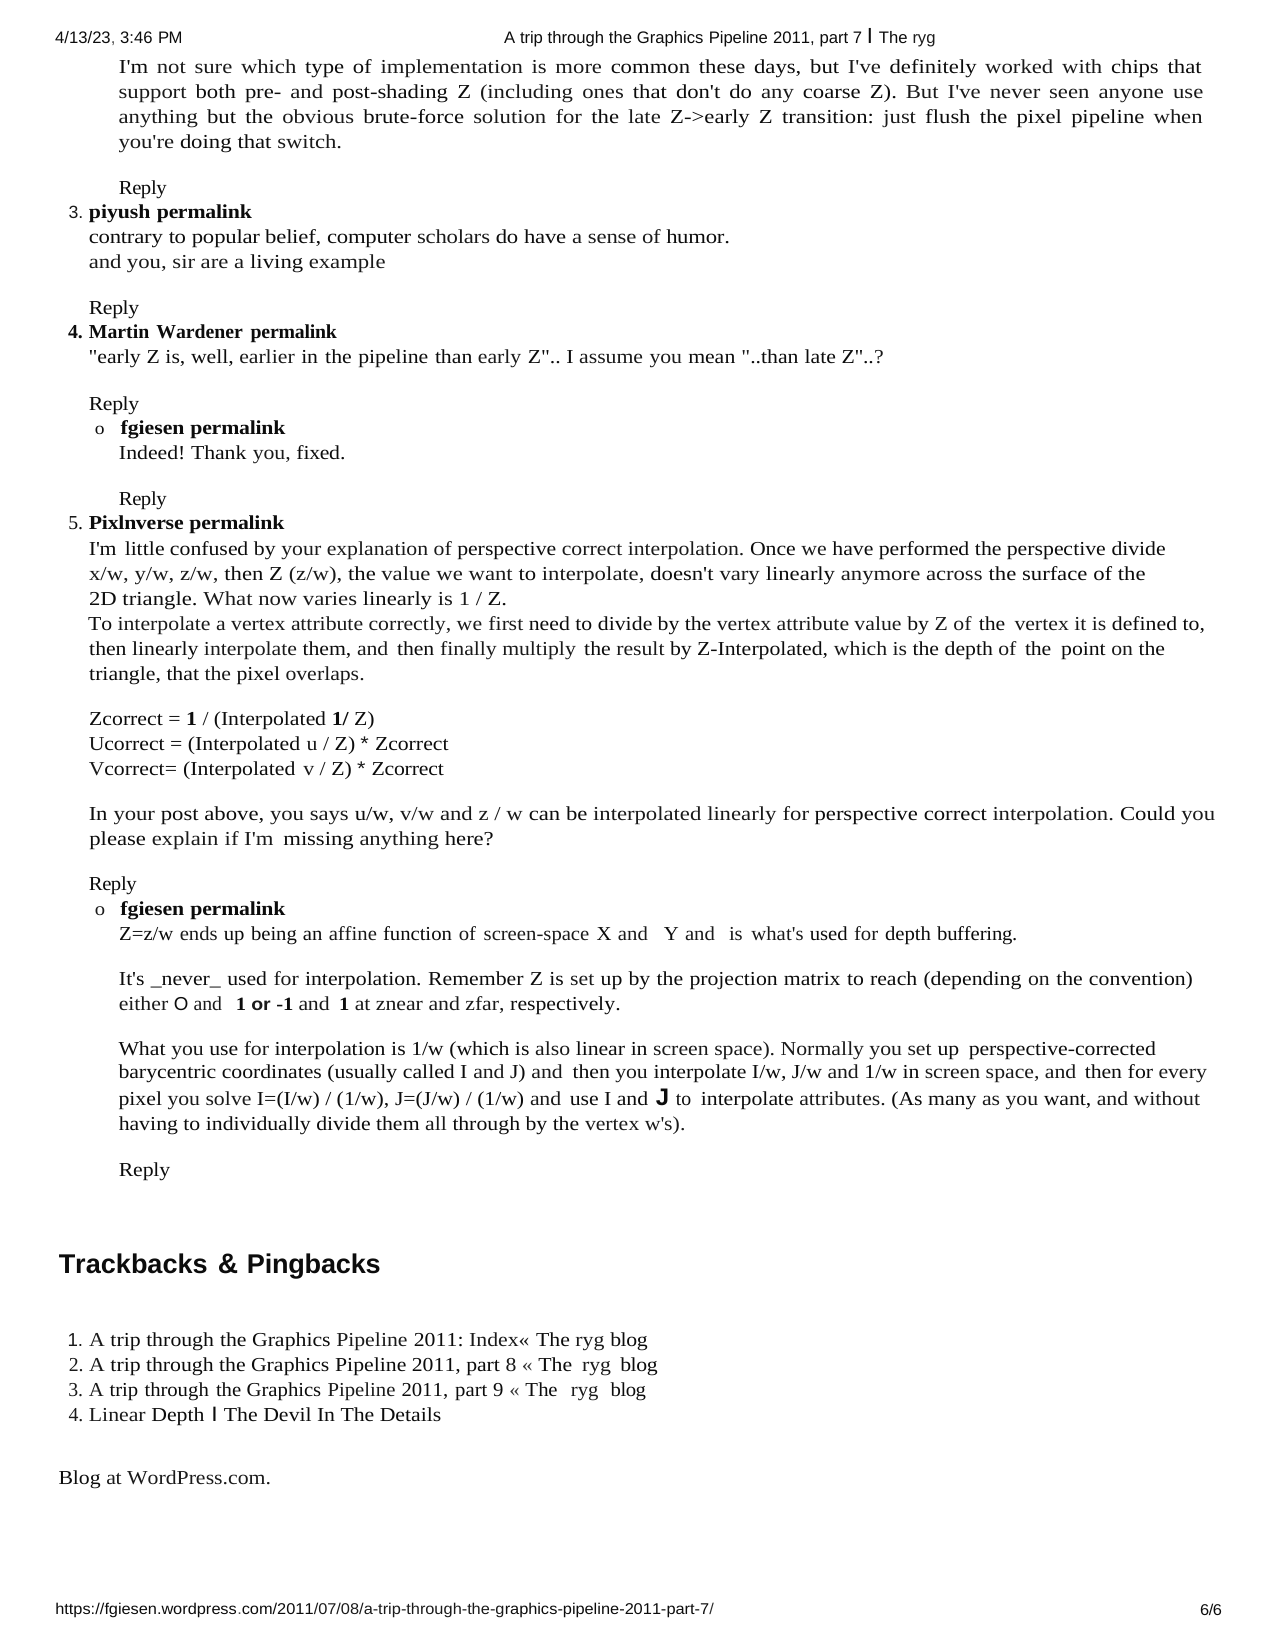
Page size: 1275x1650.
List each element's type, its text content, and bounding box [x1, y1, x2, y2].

text I'm little confused by your explanation of perspective correct interpolation. Once we have performed the perspective divide x/w, y/w, z/w, then Z (z/w), the value we want to interpolate, doesn't vary linearly anymore across the surface of the 2D triangle. What now varies linearly is 1 / Z. [88, 537, 1172, 609]
text Reply [119, 487, 1233, 510]
list A trip through the Graphics Pipeline 2011: Index« The ryg blog [67, 1328, 1233, 1350]
list A trip through the Graphics Pipeline 2011, part 8 « The ryg blog [68, 1353, 1233, 1376]
text Reply [89, 296, 1233, 319]
text contrary to popular belief, computer scholars do have a sense of humor. and you, sir are a living example [88, 225, 751, 273]
text I'm not sure which type of implementation is more common these days, but I've definitely worked with chips that support both pre- and post-shading Z (including ones that don't do any coarse Z). But I've never seen anyone use anything but the obvious brute-force solution for the late Z->early Z transition: just flush the pixel pipeline when you're doing that switch. [118, 55, 1203, 153]
text Zcorrect = 1 / (Interpolated 1/ Z) Ucorrect = (Interpolated u / Z) * Zcorrect Vcorrect= (Interpolated v / Z) * Zcorrect [88, 707, 448, 780]
text It's _never_ used for interpolation. Remember Z is set up by the projection matrix to reach (depending on the convention) either O and 1 or -1 and 1 at znear and zfar, respectively. [118, 967, 1193, 1015]
list Linear Depth I The Devil In The Details Blog at WordPress.com. [58, 1402, 442, 1489]
subtitle o fgiesen permalink [94, 416, 1233, 438]
subtitle o fgiesen permalink [94, 897, 1233, 920]
text Indeed! Thank you, fixed. [119, 441, 1233, 464]
text To interpolate a vertex attribute correctly, we first need to divide by the vertex attribute value by Z of the vertex it is defined to, then linearly interpolate them, and then finally multiply the result by Z-Interpolated, which is the depth of the point on the triangle, that the pixel overlaps. [88, 612, 1218, 684]
subtitle Trackbacks & Pingbacks [58, 1247, 1233, 1279]
text "early Z is, well, earlier in the pipeline than early Z".. I assume you mean "..than late Z"..? [88, 346, 1233, 368]
text Reply [119, 176, 1233, 198]
text Z=z/w ends up being an affine function of screen-space X and Y and is what's used for depth buffering. [119, 922, 1233, 945]
subtitle Pixlnverse permalink [68, 511, 1233, 534]
text Reply [89, 392, 1233, 414]
text Reply [89, 872, 1233, 895]
subtitle piyush permalink [68, 200, 1233, 223]
subtitle Martin Wardener permalink [68, 320, 1233, 343]
text In your post above, you says u/w, v/w and z / w can be interpolated linearly for perspective correct interpolation. Could you please explain if I'm missing anything here? [88, 802, 1233, 849]
list A trip through the Graphics Pipeline 2011, part 9 « The ryg blog [68, 1378, 1233, 1401]
text What you use for interpolation is 1/w (which is also linear in screen space). Normally you set up perspective-corrected barycentric coordinates (usually called I and J) and then you interpolate I/w, J/w and 1/w in screen space, and then for every pixel you solve I=(I/w) / (1/w), J=(J/w) / (1/w) and use I and J to interpolate attributes. (As many as you want, and without [118, 1037, 1233, 1111]
text having to individually divide them all through by the vertex w's). Reply [118, 1112, 704, 1180]
